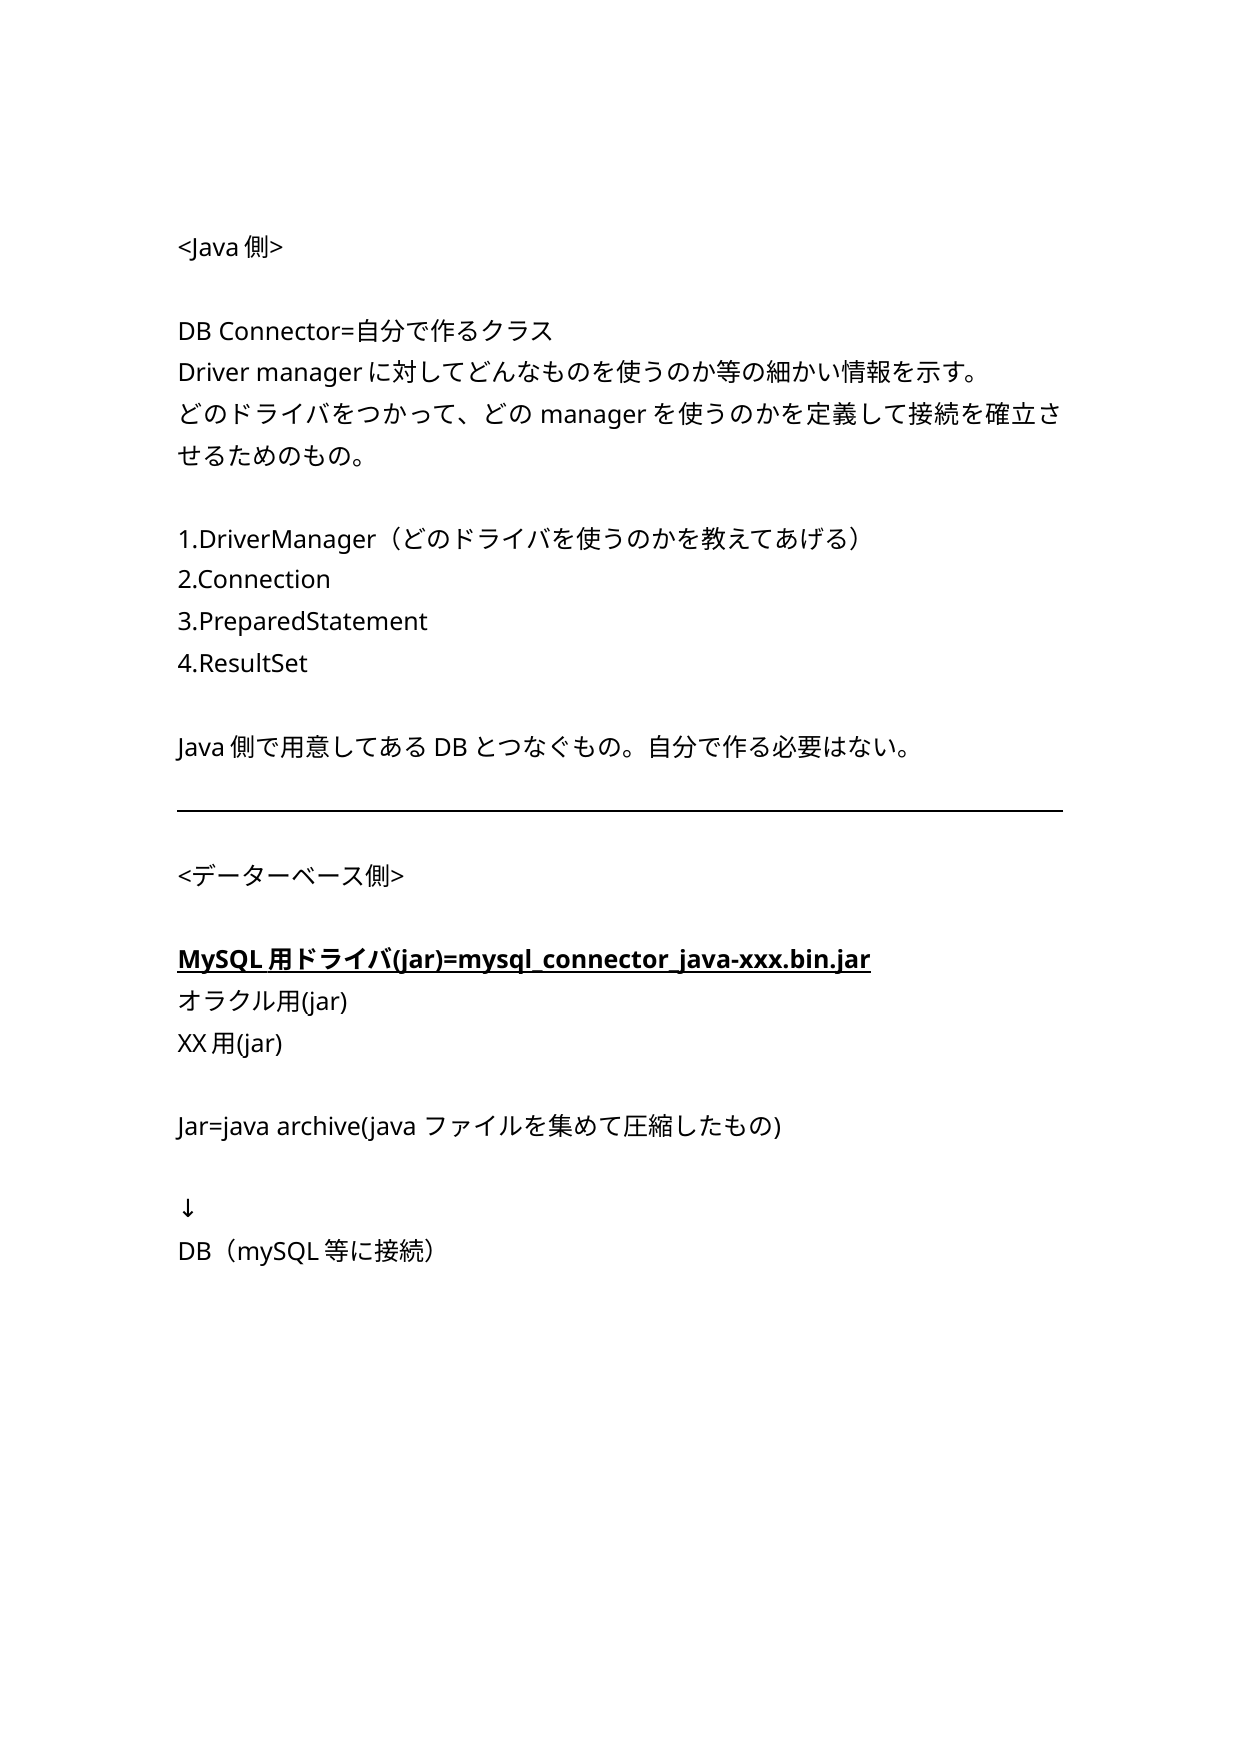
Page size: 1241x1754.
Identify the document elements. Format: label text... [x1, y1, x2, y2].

text 3.PreparedStatement [177, 600, 1063, 642]
text XX用(jar) [177, 1020, 1063, 1062]
text DB Connector=自分で作るクラス [177, 308, 1063, 350]
text Jar=java archive(java ファイルを集めて圧縮したもの) [177, 1104, 1063, 1145]
text 1.DriverManager（どのドライバを使うのかを教えてあげる） [177, 517, 1063, 558]
text DB（mySQL等に接続） [177, 1229, 1063, 1270]
text <Java側> [177, 225, 1063, 267]
text オラクル用(jar) [177, 979, 1063, 1020]
text 4.ResultSet [177, 642, 1063, 683]
text どのドライバをつかって、どのmanagerを使うのかを定義して接続を確立させるためのもの。 [177, 392, 1063, 475]
text <データーベース側> [177, 854, 1063, 895]
text Java側で用意してあるDBとつなぐもの。自分で作る必要はない。 [177, 725, 1063, 767]
text 2.Connection [177, 558, 1063, 600]
text Driver managerに対してどんなものを使うのか等の細かい情報を示す。 [177, 350, 1063, 392]
text ↓ [177, 1187, 1063, 1229]
text MySQL用ドライバ(jar)=mysql_connector_java-xxx.bin.jar [177, 937, 1063, 979]
